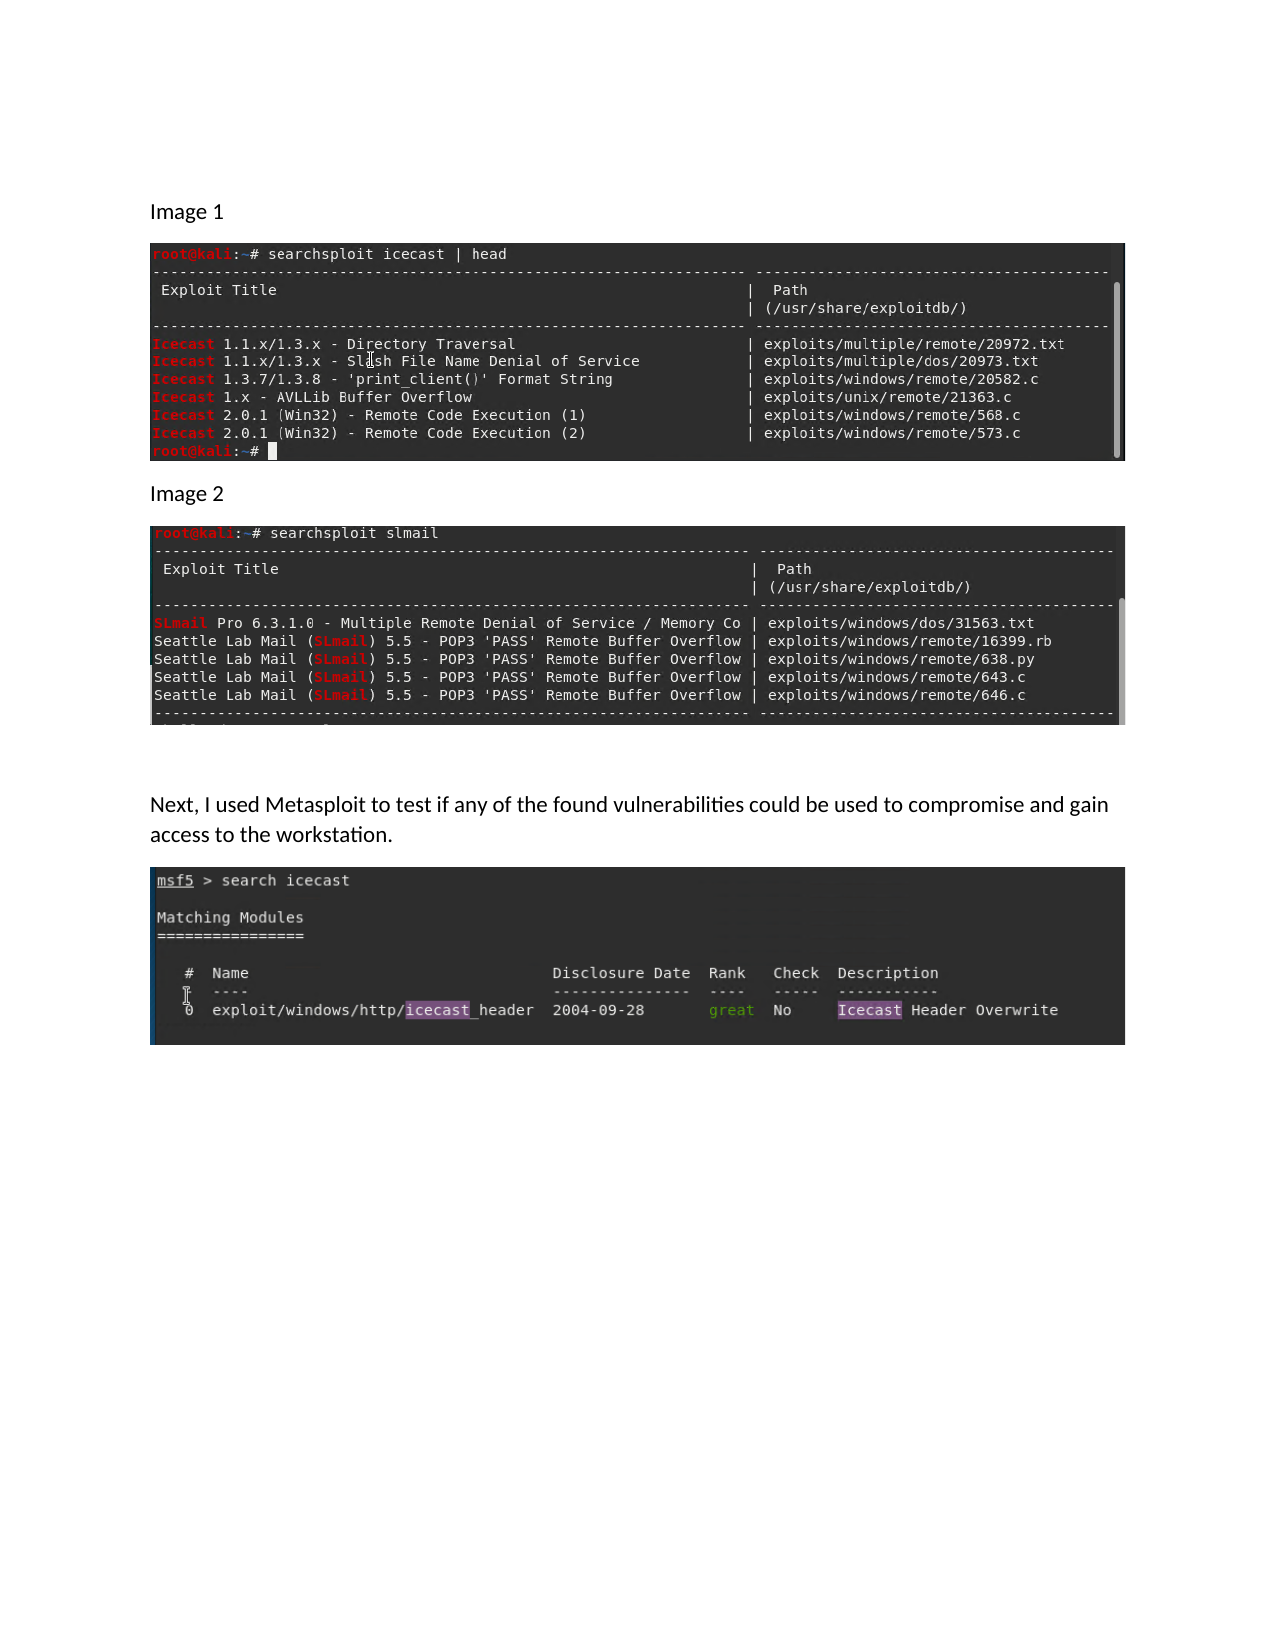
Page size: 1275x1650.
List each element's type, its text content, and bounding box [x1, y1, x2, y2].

text Image 1 [150, 197, 1125, 225]
picture [150, 526, 1125, 725]
picture [150, 867, 1125, 1045]
picture [150, 243, 1125, 461]
text Image 2 [150, 479, 1125, 507]
text Next, I used Metasploit to test if any of the found vulnerabilities could be used to compromise and gain access to the workstation. [150, 790, 1125, 848]
